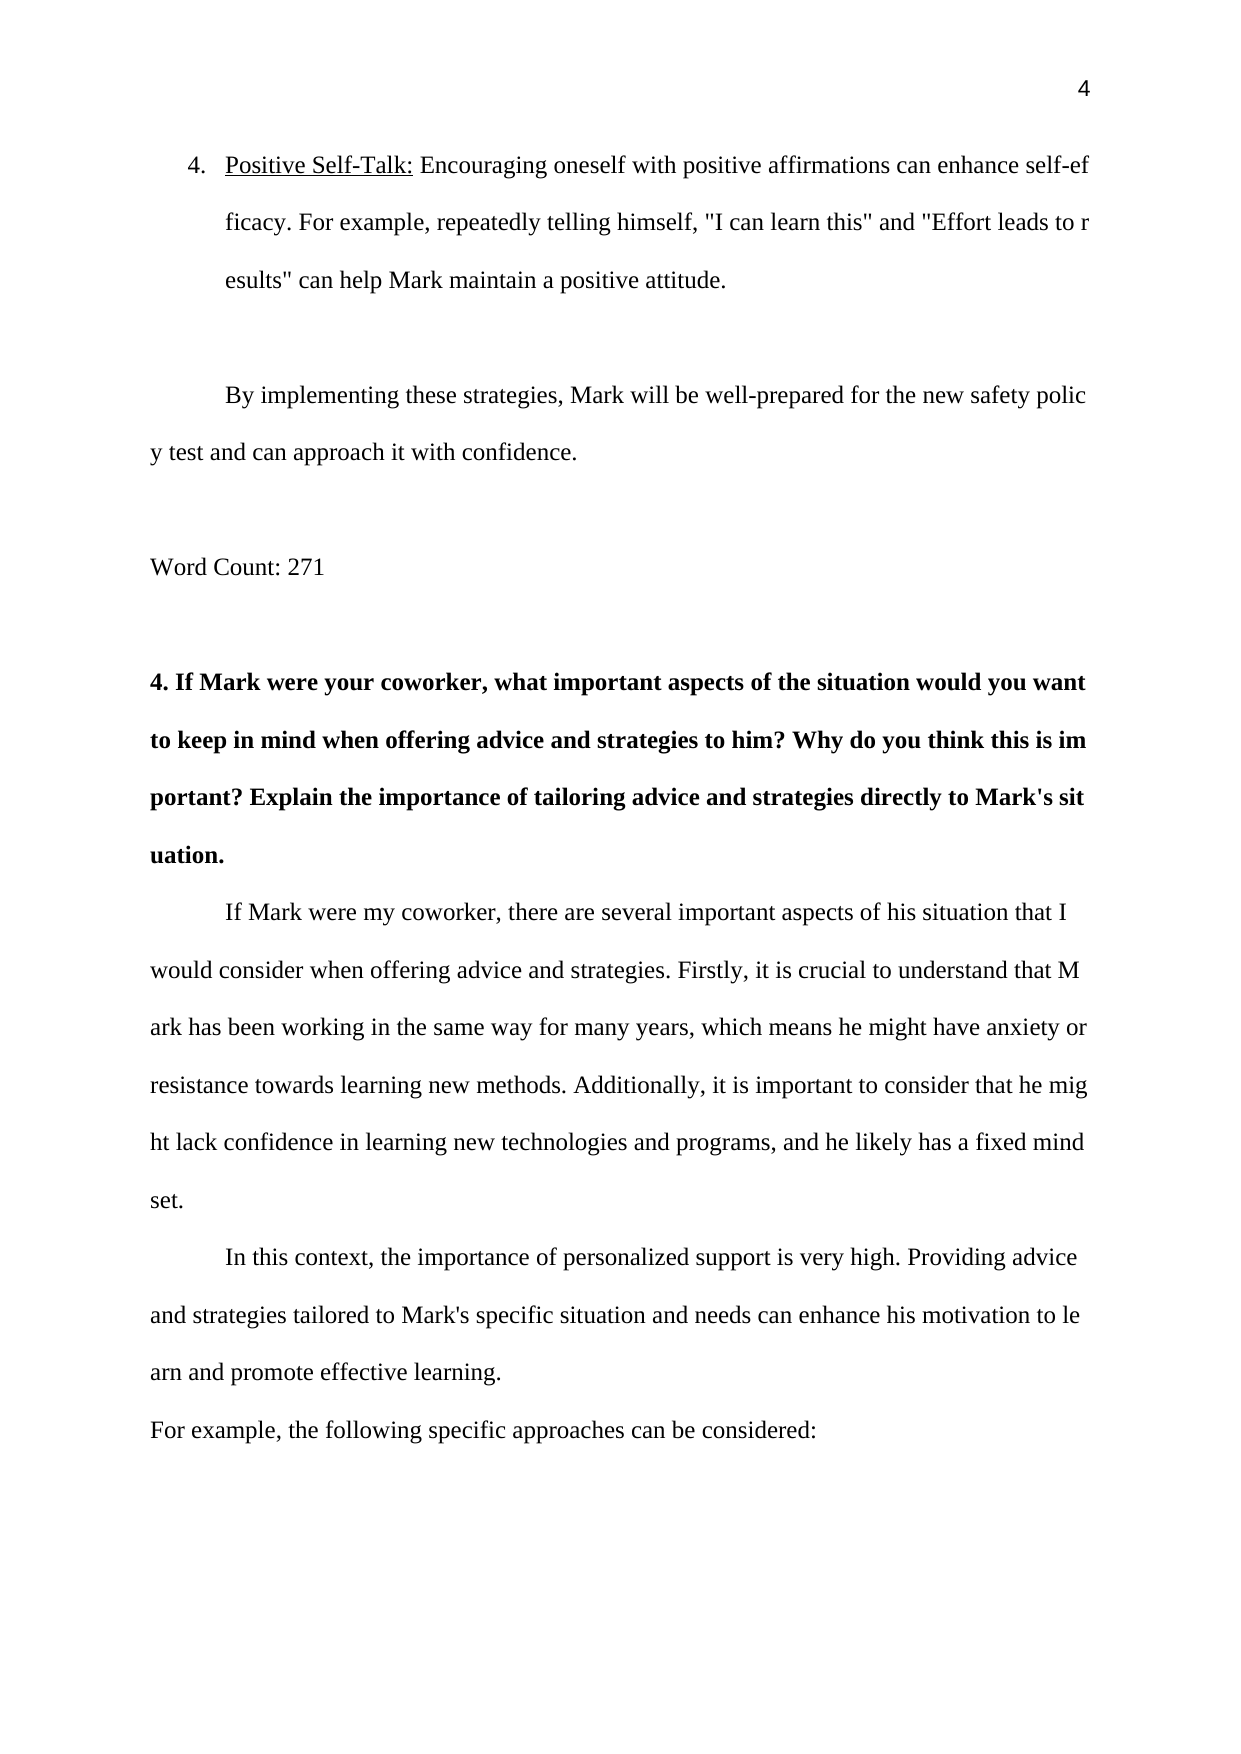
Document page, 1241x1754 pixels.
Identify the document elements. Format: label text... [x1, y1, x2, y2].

list Positive Self-Talk: Encouraging oneself with positive affirmations can enhance self-efficacy. For example, repeatedly telling himself, "I can learn this" and "Effort leads to results" can help Mark maintain a positive attitude. [187, 150, 1090, 294]
text For example, the following specific approaches can be considered: [150, 1415, 1090, 1444]
text In this context, the importance of personalized support is very high. Providing advice and strategies tailored to Mark's specific situation and needs can enhance his motivation to learn and promote effective learning. [150, 1242, 1090, 1386]
text 4. If Mark were your coworker, what important aspects of the situation would you want to keep in mind when offering advice and strategies to him? Why do you think this is important? Explain the importance of tailoring advice and strategies directly to Mark's situation. [150, 667, 1090, 869]
text If Mark were my coworker, there are several important aspects of his situation that I would consider when offering advice and strategies. Firstly, it is crucial to understand that Mark has been working in the same way for many years, which means he might have anxiety or resistance towards learning new methods. Additionally, it is important to consider that he might lack confidence in learning new technologies and programs, and he likely has a fixed mindset. [150, 897, 1090, 1214]
text Word Count: 271 [150, 552, 1090, 581]
text By implementing these strategies, Mark will be well-prepared for the new safety policy test and can approach it with confidence. [150, 380, 1090, 466]
